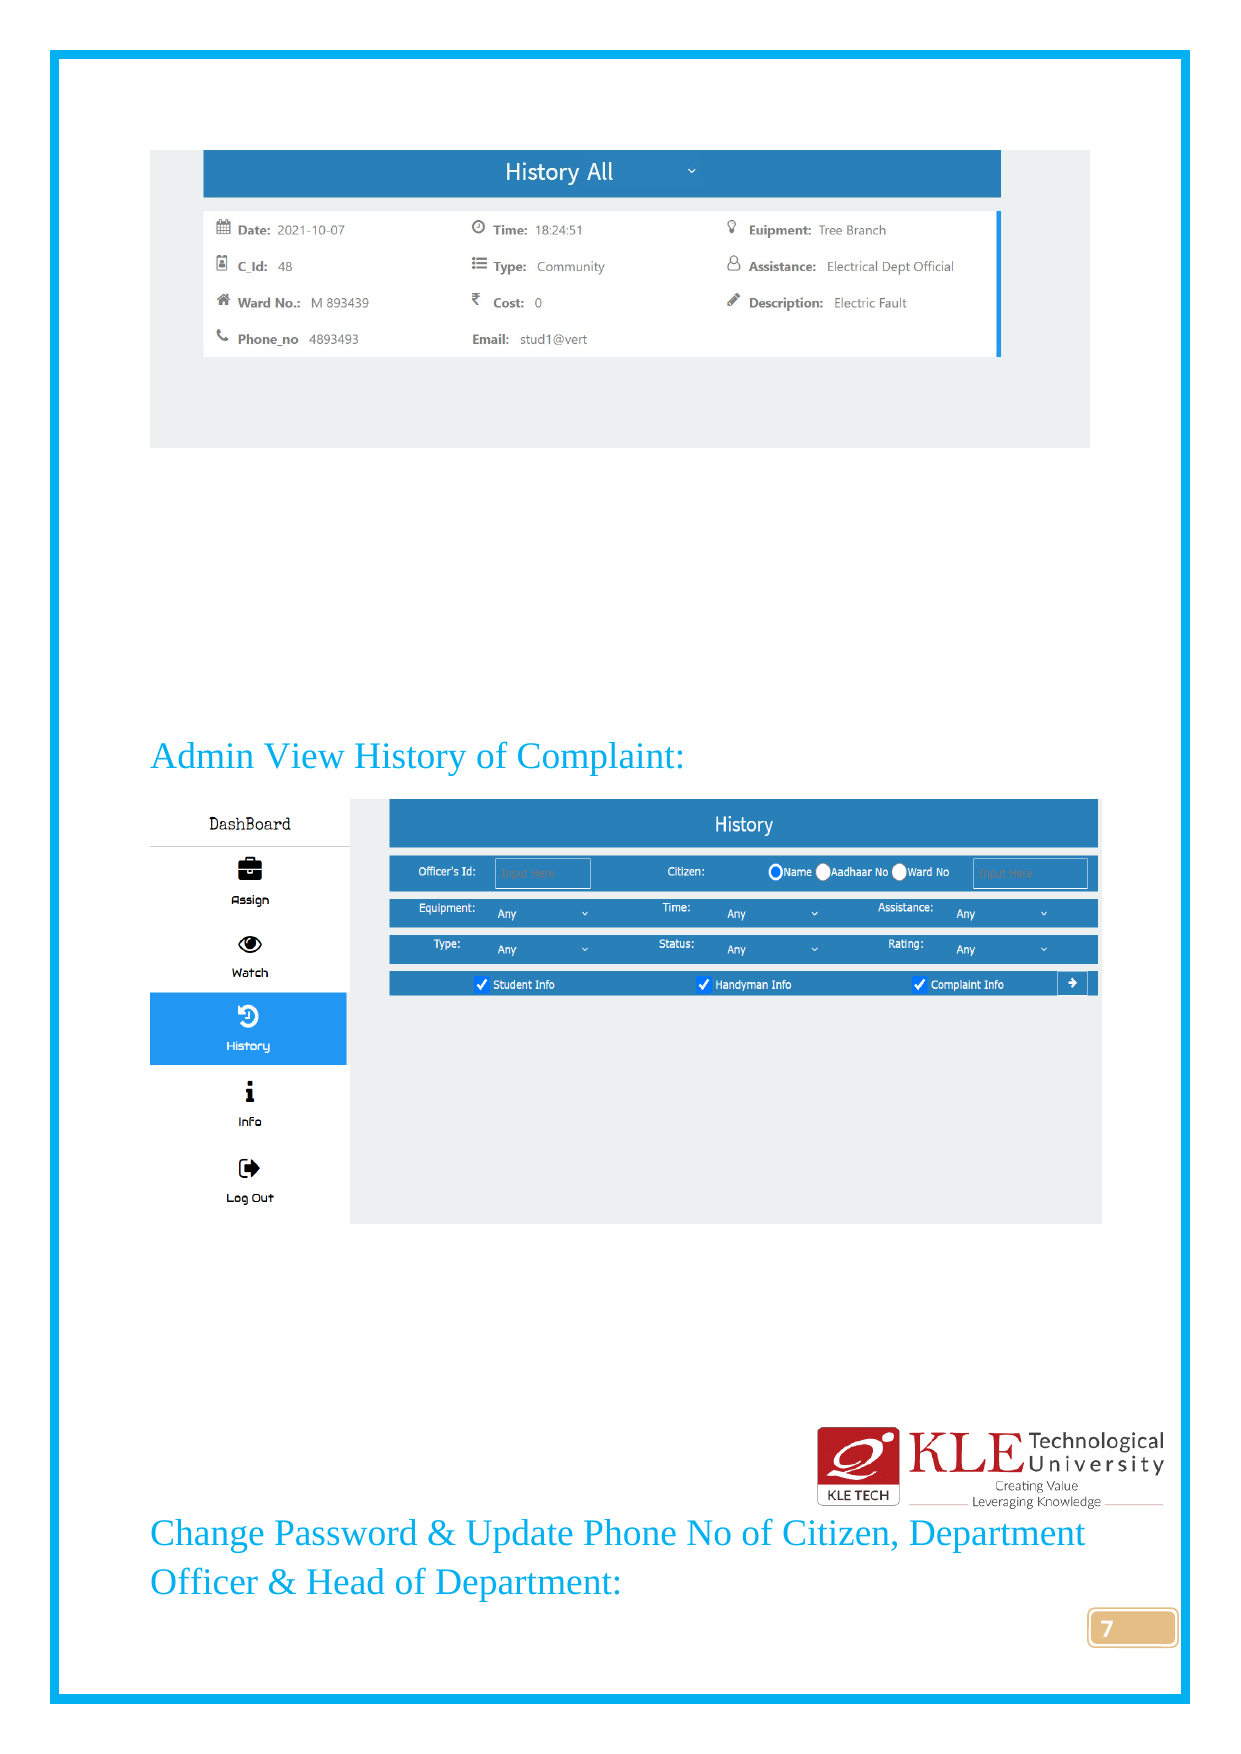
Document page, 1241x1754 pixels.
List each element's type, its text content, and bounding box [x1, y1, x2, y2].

picture [812, 1424, 1171, 1510]
text Change Password & Update Phone No of Citizen, Department Officer & Head of Department: [150, 1510, 1090, 1603]
picture [150, 799, 1103, 1224]
picture [150, 150, 1091, 448]
text Admin View History of Complaint: [150, 733, 1090, 777]
